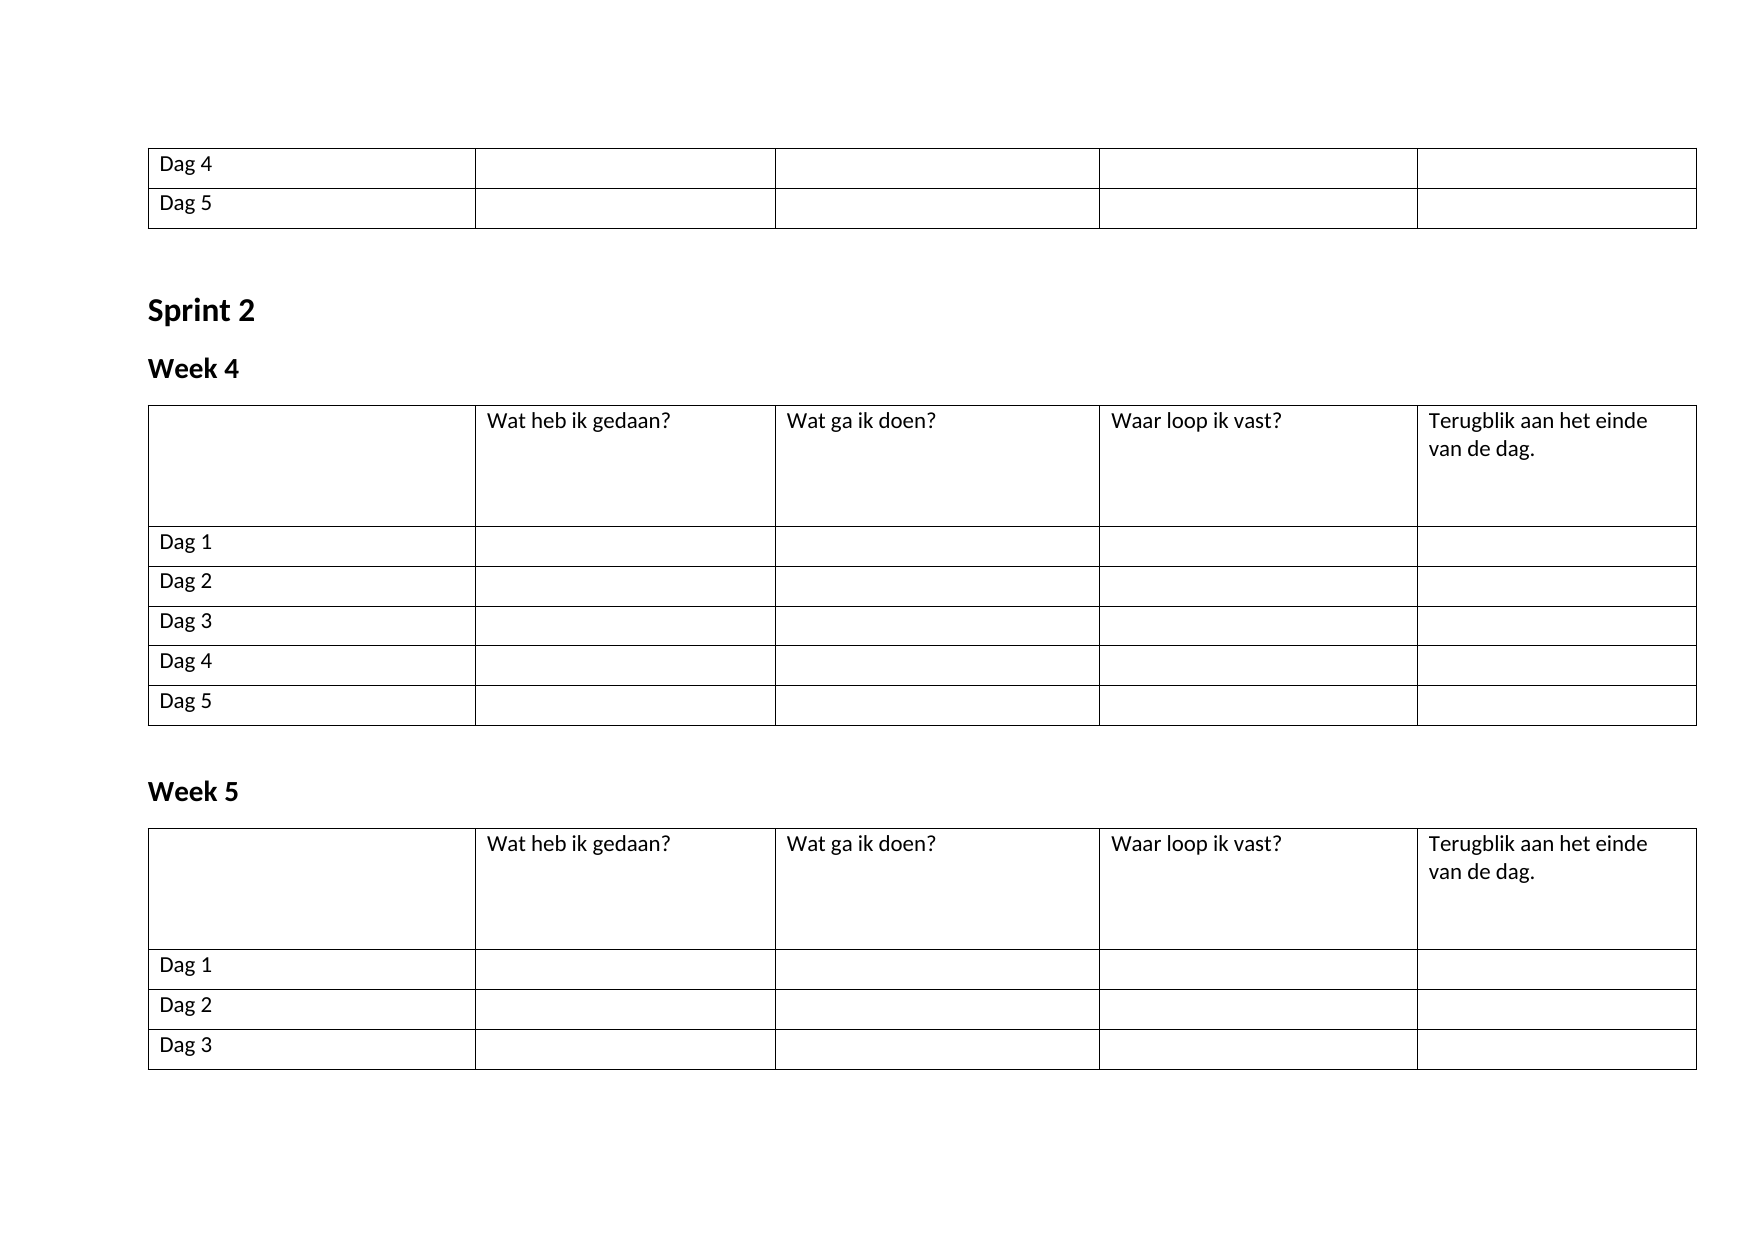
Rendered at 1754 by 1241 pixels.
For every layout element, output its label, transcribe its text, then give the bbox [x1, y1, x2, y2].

table_cell [476, 990, 775, 1029]
table_cell [776, 1030, 1099, 1069]
table_header Waar loop ik vast? [1100, 406, 1417, 526]
table_cell Dag 1 [149, 950, 475, 989]
text Sprint 2 [148, 289, 1606, 330]
table_cell [1100, 646, 1417, 685]
table_header Wat ga ik doen? [776, 829, 1099, 949]
table_cell [1100, 567, 1417, 606]
table_cell [476, 527, 775, 566]
table_cell Dag 1 [149, 527, 475, 566]
table_header Wat heb ik gedaan? [476, 406, 775, 526]
table_cell [1418, 189, 1696, 227]
table_cell [1418, 1030, 1696, 1069]
table_cell [1418, 686, 1696, 725]
table_cell [1100, 527, 1417, 566]
text Week 4 [148, 350, 1606, 385]
table_cell [776, 527, 1099, 566]
table_cell [1418, 567, 1696, 606]
table_cell [1100, 1030, 1417, 1069]
table_cell [776, 567, 1099, 606]
table_cell Dag 5 [149, 686, 475, 725]
table_cell Dag 3 [149, 607, 475, 645]
table_cell [776, 607, 1099, 645]
table_cell [776, 189, 1099, 227]
table_cell [1418, 527, 1696, 566]
table_header [149, 406, 475, 526]
table_cell [1100, 686, 1417, 725]
table_cell [776, 646, 1099, 685]
table_cell [476, 950, 775, 989]
table_cell Dag 2 [149, 567, 475, 606]
table_cell [476, 567, 775, 606]
table_cell Dag 4 [149, 149, 475, 187]
table_header Terugblik aan het einde van de dag. [1418, 829, 1696, 949]
table_cell [1418, 607, 1696, 645]
table_cell [776, 990, 1099, 1029]
text Week 5 [148, 773, 1606, 809]
table_cell Dag 4 [149, 646, 475, 685]
table_cell [1100, 149, 1417, 187]
table_header Wat ga ik doen? [776, 406, 1099, 526]
table_cell [476, 607, 775, 645]
table_cell [476, 1030, 775, 1069]
table_cell Dag 5 [149, 189, 475, 227]
table_cell [476, 189, 775, 227]
table_header Terugblik aan het einde van de dag. [1418, 406, 1696, 526]
table_cell [1418, 646, 1696, 685]
table_cell [1100, 950, 1417, 989]
table_cell [476, 686, 775, 725]
table_header Waar loop ik vast? [1100, 829, 1417, 949]
table_cell [1418, 950, 1696, 989]
table_cell Dag 3 [149, 1030, 475, 1069]
table_cell [1100, 189, 1417, 227]
table_cell [1100, 990, 1417, 1029]
table_cell [476, 149, 775, 187]
table_cell [1418, 990, 1696, 1029]
table_header [149, 829, 475, 949]
table_cell [776, 149, 1099, 187]
table_cell [776, 950, 1099, 989]
table_cell [776, 686, 1099, 725]
table_cell [1418, 149, 1696, 187]
table_header Wat heb ik gedaan? [476, 829, 775, 949]
table_cell [476, 646, 775, 685]
table_cell [1100, 607, 1417, 645]
table_cell Dag 2 [149, 990, 475, 1029]
